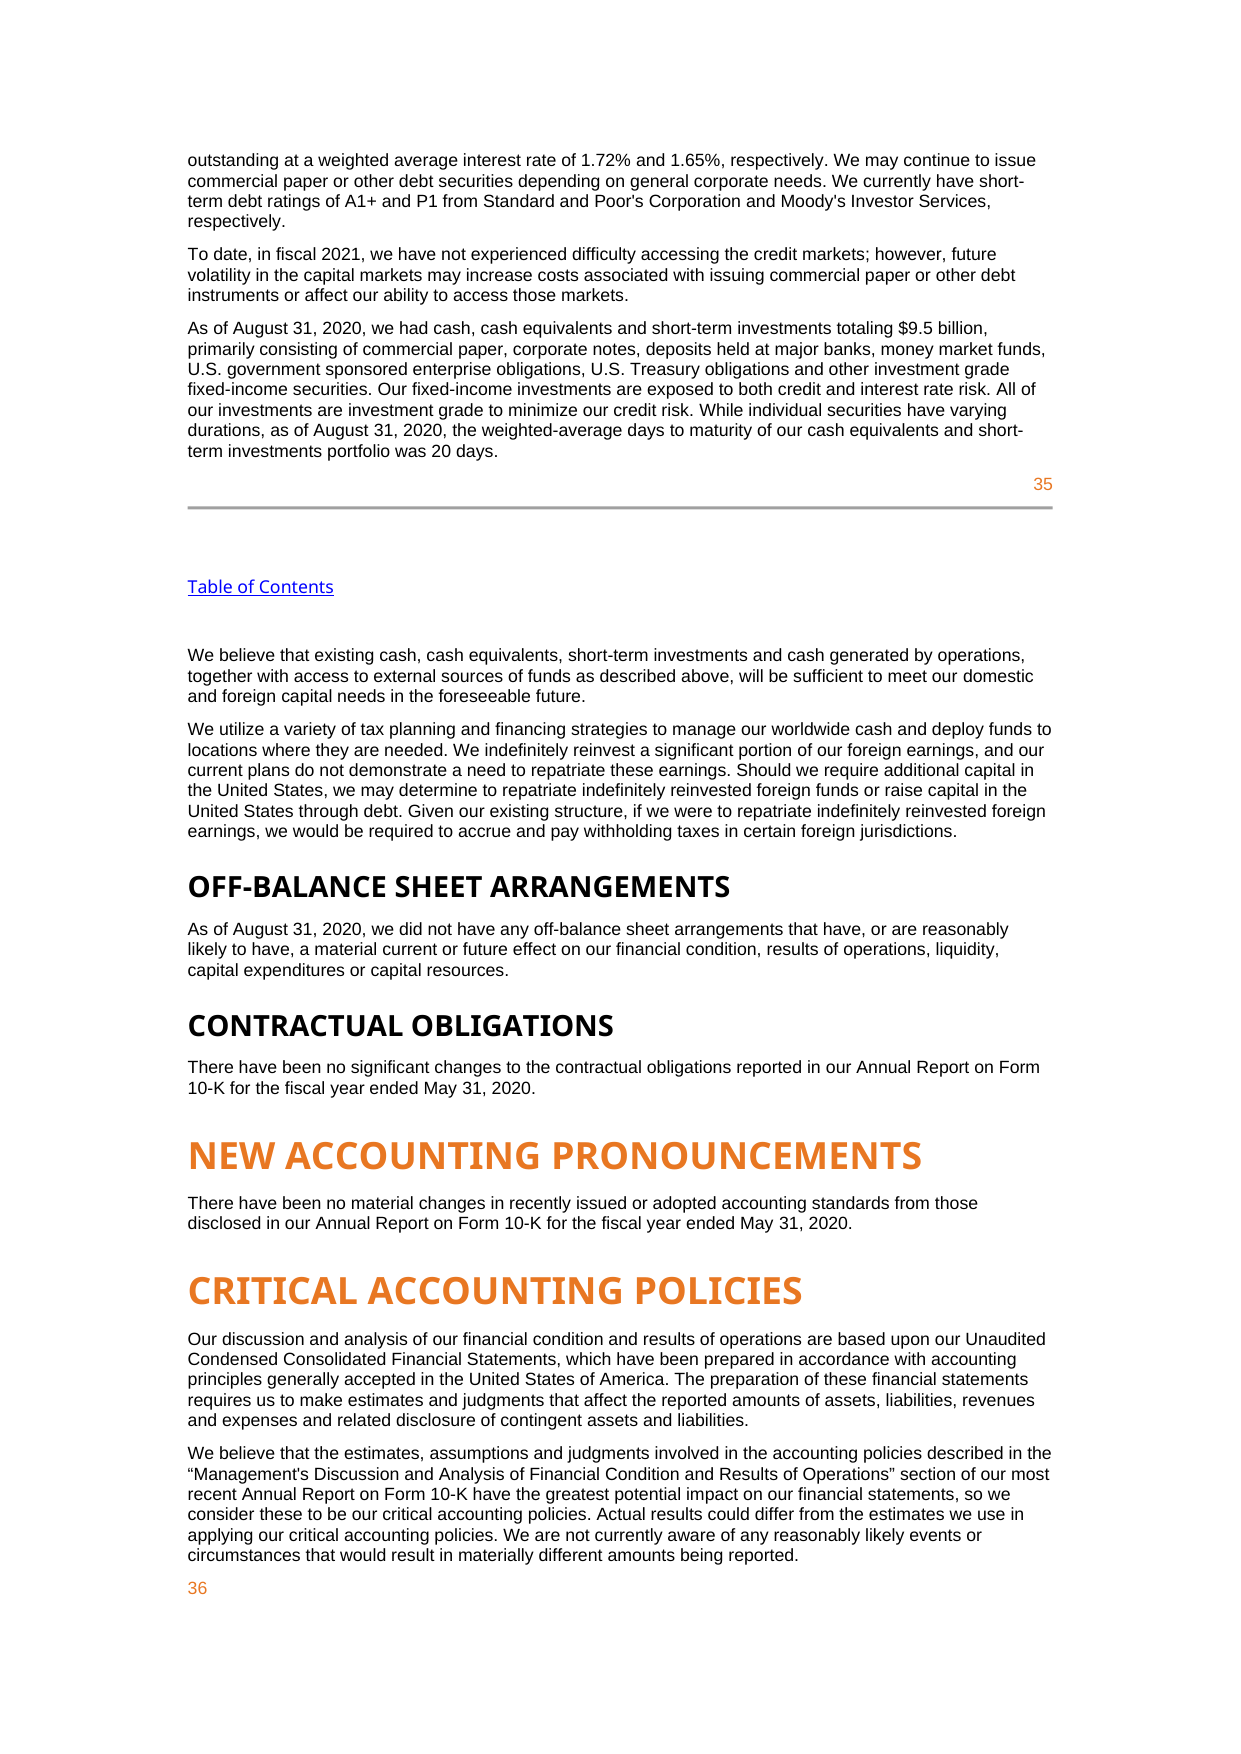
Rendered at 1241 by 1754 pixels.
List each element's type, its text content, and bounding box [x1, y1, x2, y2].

text CONTRACTUAL OBLIGATIONS [187, 1005, 1053, 1044]
text NEW ACCOUNTING PRONOUNCEMENTS [187, 1129, 1053, 1180]
text As of August 31, 2020, we had cash, cash equivalents and short-term investments totaling $9.5 billion, primarily consisting of commercial paper, corporate notes, deposits held at major banks, money market funds, U.S. government sponsored enterprise obligations, U.S. Treasury obligations and other investment grade fixed-income securities. Our fixed-income investments are exposed to both credit and interest rate risk. All of our investments are investment grade to minimize our credit risk. While individual securities have varying durations, as of August 31, 2020, the weighted-average days to maturity of our cash equivalents and short-term investments portfolio was 20 days. [187, 318, 1053, 461]
text 35 [187, 473, 1053, 494]
text We believe that existing cash, cash equivalents, short-term investments and cash generated by operations, together with access to external sources of funds as described above, will be sufficient to meet our domestic and foreign capital needs in the foreseeable future. [187, 645, 1053, 706]
text To date, in fiscal 2021, we have not experienced difficulty accessing the credit markets; however, future volatility in the capital markets may increase costs associated with issuing commercial paper or other debt instruments or affect our ability to access those markets. [187, 244, 1053, 305]
text We utilize a variety of tax planning and financing strategies to manage our worldwide cash and deploy funds to locations where they are needed. We indefinitely reinvest a significant portion of our foreign earnings, and our current plans do not demonstrate a need to repatriate these earnings. Should we require additional capital in the United States, we may determine to repatriate indefinitely reinvested foreign funds or raise capital in the United States through debt. Given our existing structure, if we were to repatriate indefinitely reinvested foreign earnings, we would be required to accrue and pay withholding taxes in certain foreign jurisdictions. [187, 719, 1053, 841]
text CRITICAL ACCOUNTING POLICIES [187, 1265, 1053, 1316]
text As of August 31, 2020, we did not have any off-balance sheet arrangements that have, or are reasonably likely to have, a material current or future effect on our financial condition, results of operations, liquidity, capital expenditures or capital resources. [187, 918, 1053, 980]
text 36 [187, 1578, 1053, 1598]
text Our discussion and analysis of our financial condition and results of operations are based upon our Unaudited Condensed Consolidated Financial Statements, which have been prepared in accordance with accounting principles generally accepted in the United States of America. The preparation of these financial statements requires us to make estimates and judgments that affect the reported amounts of assets, liabilities, revenues and expenses and related disclosure of contingent assets and liabilities. [187, 1328, 1053, 1430]
text There have been no material changes in recently issued or adopted accounting standards from those disclosed in our Annual Report on Form 10-K for the fiscal year ended May 31, 2020. [187, 1193, 1053, 1233]
text We believe that the estimates, assumptions and judgments involved in the accounting policies described in the “Management's Discussion and Analysis of Financial Condition and Results of Operations” section of our most recent Annual Report on Form 10-K have the greatest potential impact on our financial statements, so we consider these to be our critical accounting policies. Actual results could differ from the estimates we use in applying our critical accounting policies. We are not currently aware of any reasonably likely events or circumstances that would result in materially different amounts being reported. [187, 1443, 1053, 1565]
text Table of Contents [187, 574, 1053, 598]
text There have been no significant changes to the contractual obligations reported in our Annual Report on Form 10-K for the fiscal year ended May 31, 2020. [187, 1057, 1053, 1098]
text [187, 150, 1053, 232]
text OFF-BALANCE SHEET ARRANGEMENTS [187, 866, 1053, 906]
